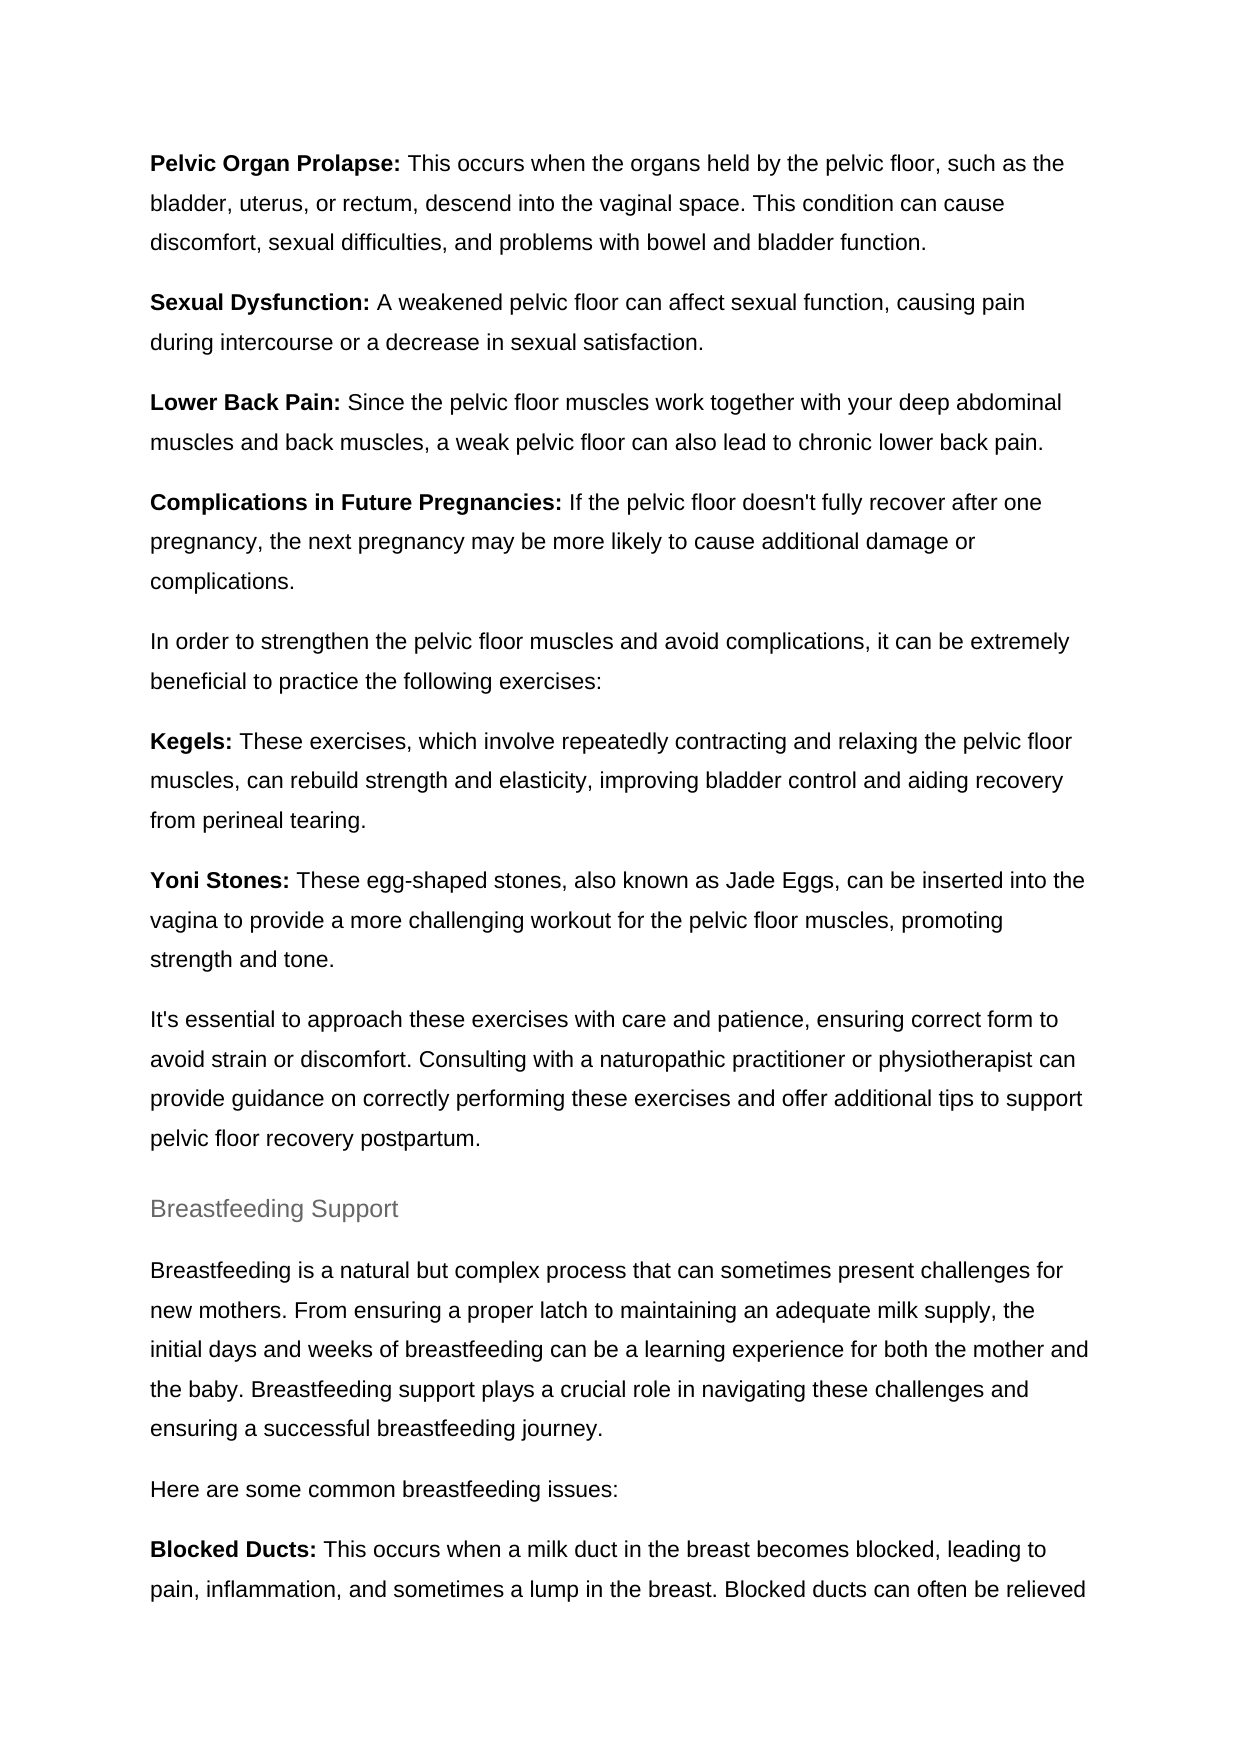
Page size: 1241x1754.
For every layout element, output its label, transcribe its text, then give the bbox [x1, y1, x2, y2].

text Breastfeeding is a natural but complex process that can sometimes present challenges for new mothers. From ensuring a proper latch to maintaining an adequate milk supply, the initial days and weeks of breastfeeding can be a learning experience for both the mother and the baby. Breastfeeding support plays a crucial role in navigating these challenges and ensuring a successful breastfeeding journey. [150, 1257, 1090, 1442]
text Lower Back Pain: Since the pelvic floor muscles work together with your deep abdominal muscles and back muscles, a weak pelvic floor can also lead to chronic lower back pain. [150, 389, 1090, 455]
text Yoni Stones: These egg-shaped stones, also known as Jade Eggs, can be inserted into the vagina to provide a more challenging workout for the pelvic floor muscles, promoting strength and tone. [150, 867, 1090, 972]
text Sexual Dysfunction: A weakened pelvic floor can affect sexual function, causing pain during intercourse or a decrease in sexual satisfaction. [150, 289, 1090, 355]
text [150, 1536, 1090, 1602]
text It's essential to approach these exercises with care and patience, ensuring correct form to avoid strain or discomfort. Consulting with a naturopathic practitioner or physiotherapist can provide guidance on correctly performing these exercises and offer additional tips to support pelvic floor recovery postpartum. [150, 1006, 1090, 1151]
subtitle Breastfeeding Support [150, 1193, 1090, 1222]
text Kegels: These exercises, which involve repeatedly contracting and relaxing the pelvic floor muscles, can rebuild strength and elasticity, improving bladder control and aiding recovery from perineal tearing. [150, 728, 1090, 833]
text Here are some common breastfeeding issues: [150, 1476, 1090, 1502]
text Complications in Future Pregnancies: If the pelvic floor doesn't fully recover after one pregnancy, the next pregnancy may be more likely to cause additional damage or complications. [150, 489, 1090, 594]
text Pelvic Organ Prolapse: This occurs when the organs held by the pelvic floor, such as the bladder, uterus, or rectum, descend into the vaginal space. This condition can cause discomfort, sexual difficulties, and problems with bowel and bladder function. [150, 150, 1090, 255]
text In order to strengthen the pelvic floor muscles and avoid complications, it can be extremely beneficial to practice the following exercises: [150, 628, 1090, 694]
